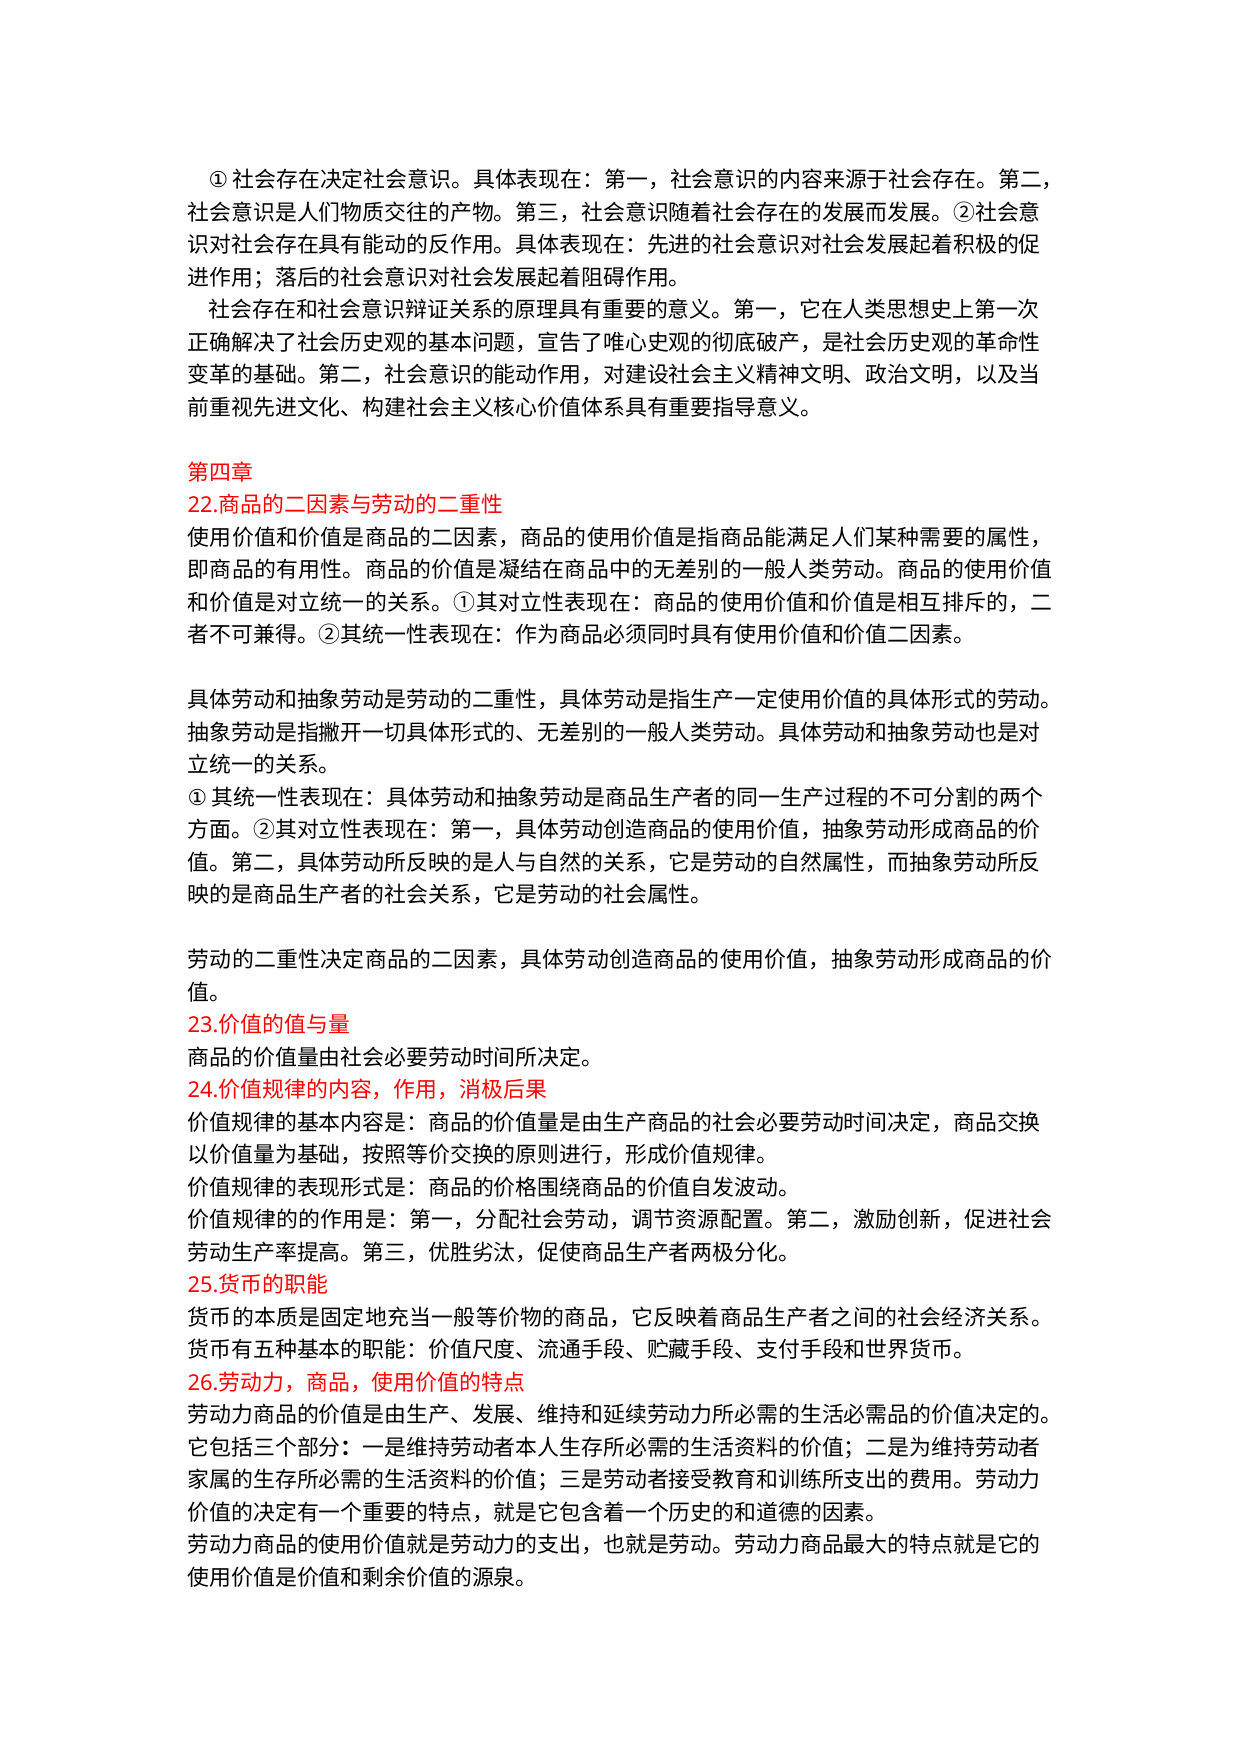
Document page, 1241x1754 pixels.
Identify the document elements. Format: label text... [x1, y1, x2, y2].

text 第四章 [187, 454, 1053, 487]
text 具体劳动和抽象劳动是劳动的二重性，具体劳动是指生产一定使用价值的具体形式的劳动。抽象劳动是指撇开一切具体形式的、无差别的一般人类劳动。具体劳动和抽象劳动也是对立统一的关系。 [187, 682, 1053, 779]
text ①其统一性表现在：具体劳动和抽象劳动是商品生产者的同一生产过程的不可分割的两个方面。②其对立性表现在：第一，具体劳动创造商品的使用价值，抽象劳动形成商品的价值。第二，具体劳动所反映的是人与自然的关系，它是劳动的自然属性，而抽象劳动所反映的是商品生产者的社会关系，它是劳动的社会属性。 [187, 779, 1053, 909]
text 价值规律的基本内容是：商品的价值量是由生产商品的社会必要劳动时间决定，商品交换以价值量为基础，按照等价交换的原则进行，形成价值规律。 [187, 1104, 1053, 1169]
text 24.价值规律的内容，作用，消极后果 [187, 1072, 1053, 1104]
text 劳动力商品的使用价值就是劳动力的支出，也就是劳动。劳动力商品最大的特点就是它的使用价值是价值和剩余价值的源泉。 [187, 1527, 1053, 1592]
text ①社会存在决定社会意识。具体表现在：第一，社会意识的内容来源于社会存在。第二，社会意识是人们物质交往的产物。第三，社会意识随着社会存在的发展而发展。②社会意识对社会存在具有能动的反作用。具体表现在：先进的社会意识对社会发展起着积极的促进作用；落后的社会意识对社会发展起着阻碍作用。 [187, 162, 1053, 292]
text 货币的本质是固定地充当一般等价物的商品，它反映着商品生产者之间的社会经济关系。货币有五种基本的职能：价值尺度、流通手段、贮藏手段、支付手段和世界货币。 [187, 1299, 1053, 1364]
text 使用价值和价值是商品的二因素，商品的使用价值是指商品能满足人们某种需要的属性，即商品的有用性。商品的价值是凝结在商品中的无差别的一般人类劳动。商品的使用价值和价值是对立统一的关系。①其对立性表现在：商品的使用价值和价值是相互排斥的，二者不可兼得。②其统一性表现在：作为商品必须同时具有使用价值和价值二因素。 [187, 519, 1053, 649]
text 社会存在和社会意识辩证关系的原理具有重要的意义。第一，它在人类思想史上第一次正确解决了社会历史观的基本问题，宣告了唯心史观的彻底破产，是社会历史观的革命性变革的基础。第二，社会意识的能动作用，对建设社会主义精神文明、政治文明，以及当前重视先进文化、构建社会主义核心价值体系具有重要指导意义。 [187, 292, 1053, 422]
text 价值规律的表现形式是：商品的价格围绕商品的价值自发波动。 [187, 1169, 1053, 1202]
text 商品的价值量由社会必要劳动时间所决定。 [187, 1039, 1053, 1072]
text 26.劳动力，商品，使用价值的特点 [187, 1364, 1053, 1397]
text 劳动力商品的价值是由生产、发展、维持和延续劳动力所必需的生活必需品的价值决定的。它包括三个部分：一是维持劳动者本人生存所必需的生活资料的价值；二是为维持劳动者家属的生存所必需的生活资料的价值；三是劳动者接受教育和训练所支出的费用。劳动力价值的决定有一个重要的特点，就是它包含着一个历史的和道德的因素。 [187, 1397, 1053, 1527]
text 23.价值的值与量 [187, 1007, 1053, 1039]
text 25.货币的职能 [187, 1267, 1053, 1299]
text 22.商品的二因素与劳动的二重性 [187, 487, 1053, 519]
text 价值规律的的作用是：第一，分配社会劳动，调节资源配置。第二，激励创新，促进社会劳动生产率提高。第三，优胜劣汰，促使商品生产者两极分化。 [187, 1202, 1053, 1267]
text 劳动的二重性决定商品的二因素，具体劳动创造商品的使用价值，抽象劳动形成商品的价值。 [187, 942, 1053, 1007]
